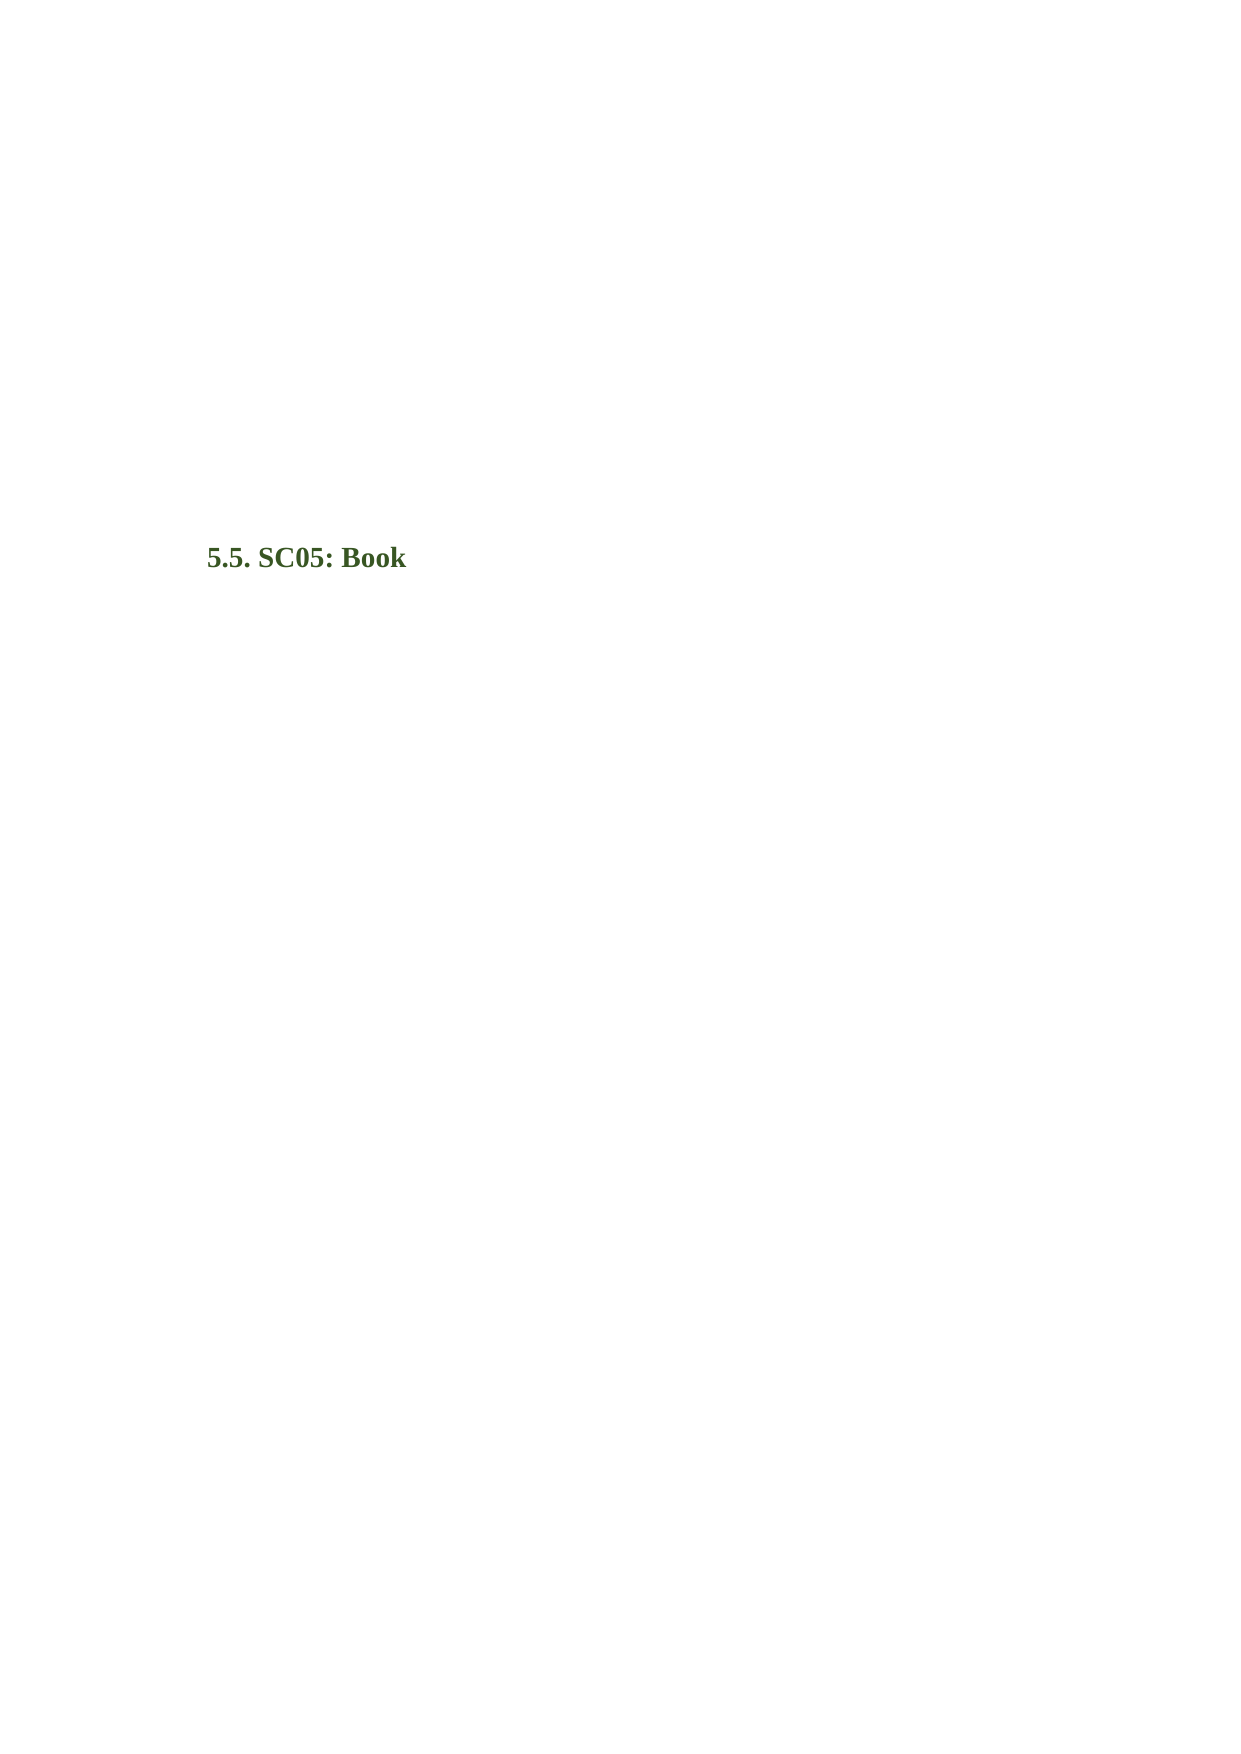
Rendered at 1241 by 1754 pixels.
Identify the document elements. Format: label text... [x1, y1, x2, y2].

text 5.5. SC05: Book [207, 541, 1092, 574]
